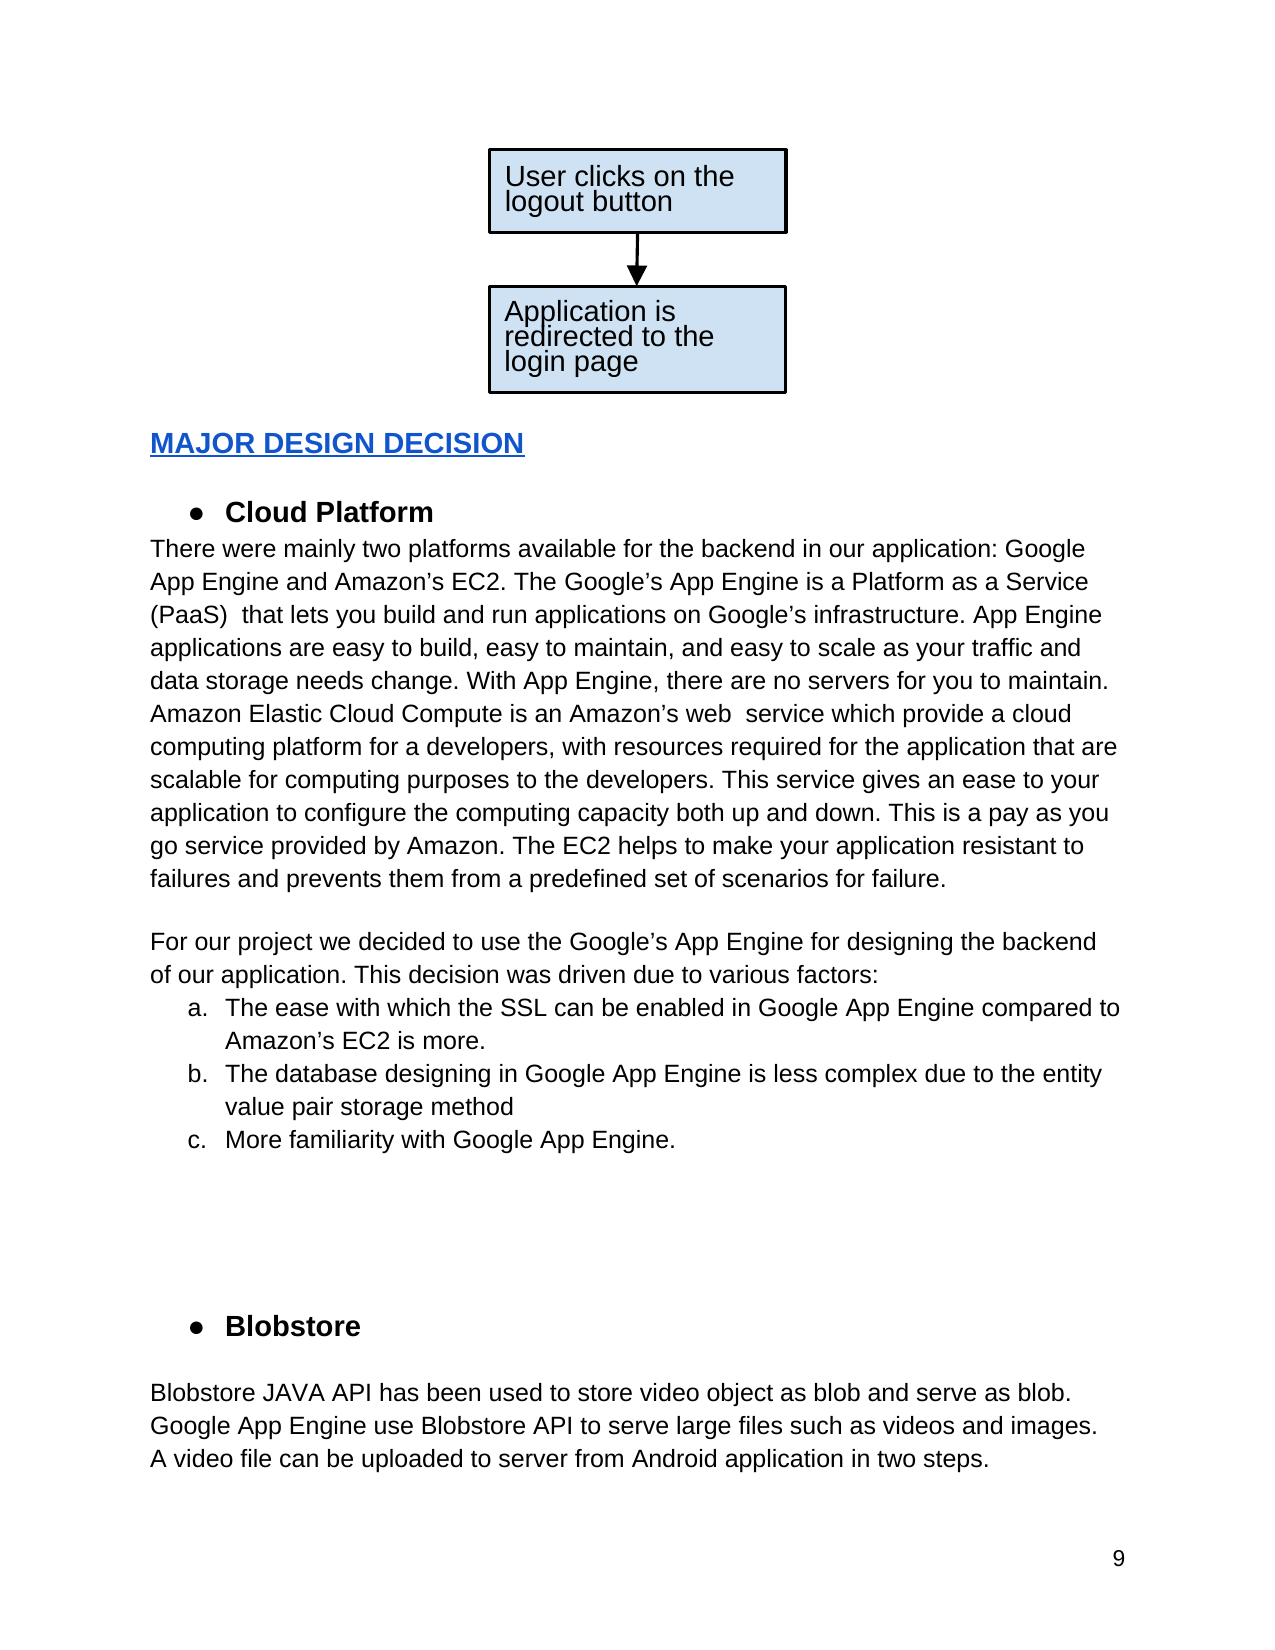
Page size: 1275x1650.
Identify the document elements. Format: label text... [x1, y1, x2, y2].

text There were mainly two platforms available for the backend in our application: Google App Engine and Amazon’s EC2. The Google’s App Engine is a Platform as a Service (PaaS) that lets you build and run applications on Google’s infrastructure. App Engine applications are easy to build, easy to maintain, and easy to scale as your traffic and data storage needs change. With App Engine, there are no servers for you to maintain. Amazon Elastic Cloud Compute is an Amazon’s web service which provide a cloud computing platform for a developers, with resources required for the application that are scalable for computing purposes to the developers. This service gives an ease to your application to configure the computing capacity both up and down. This is a pay as you go service provided by Amazon. The EC2 helps to make your application resistant to failures and prevents them from a predefined set of scenarios for failure. [150, 534, 1125, 893]
text A video file can be uploaded to server from Android application in two steps. [150, 1444, 1125, 1473]
text Blobstore JAVA API has been used to store video object as blob and serve as blob. [150, 1378, 1125, 1407]
list The ease with which the SSL can be enabled in Google App Engine compared to Amazon’s EC2 is more. [187, 993, 1125, 1055]
list Cloud Platform [187, 495, 1125, 529]
list The database designing in Google App Engine is less complex due to the entity value pair storage method [187, 1059, 1125, 1121]
text Google App Engine use Blobstore API to serve large files such as videos and images. [150, 1411, 1125, 1440]
text For our project we decided to use the Google’s App Engine for designing the backend of our application. This decision was driven due to various factors: [150, 927, 1125, 989]
list Blobstore [187, 1309, 1125, 1343]
list More familiarity with Google App Engine. [187, 1125, 1125, 1154]
text MAJOR DESIGN DECISION [150, 426, 1125, 460]
